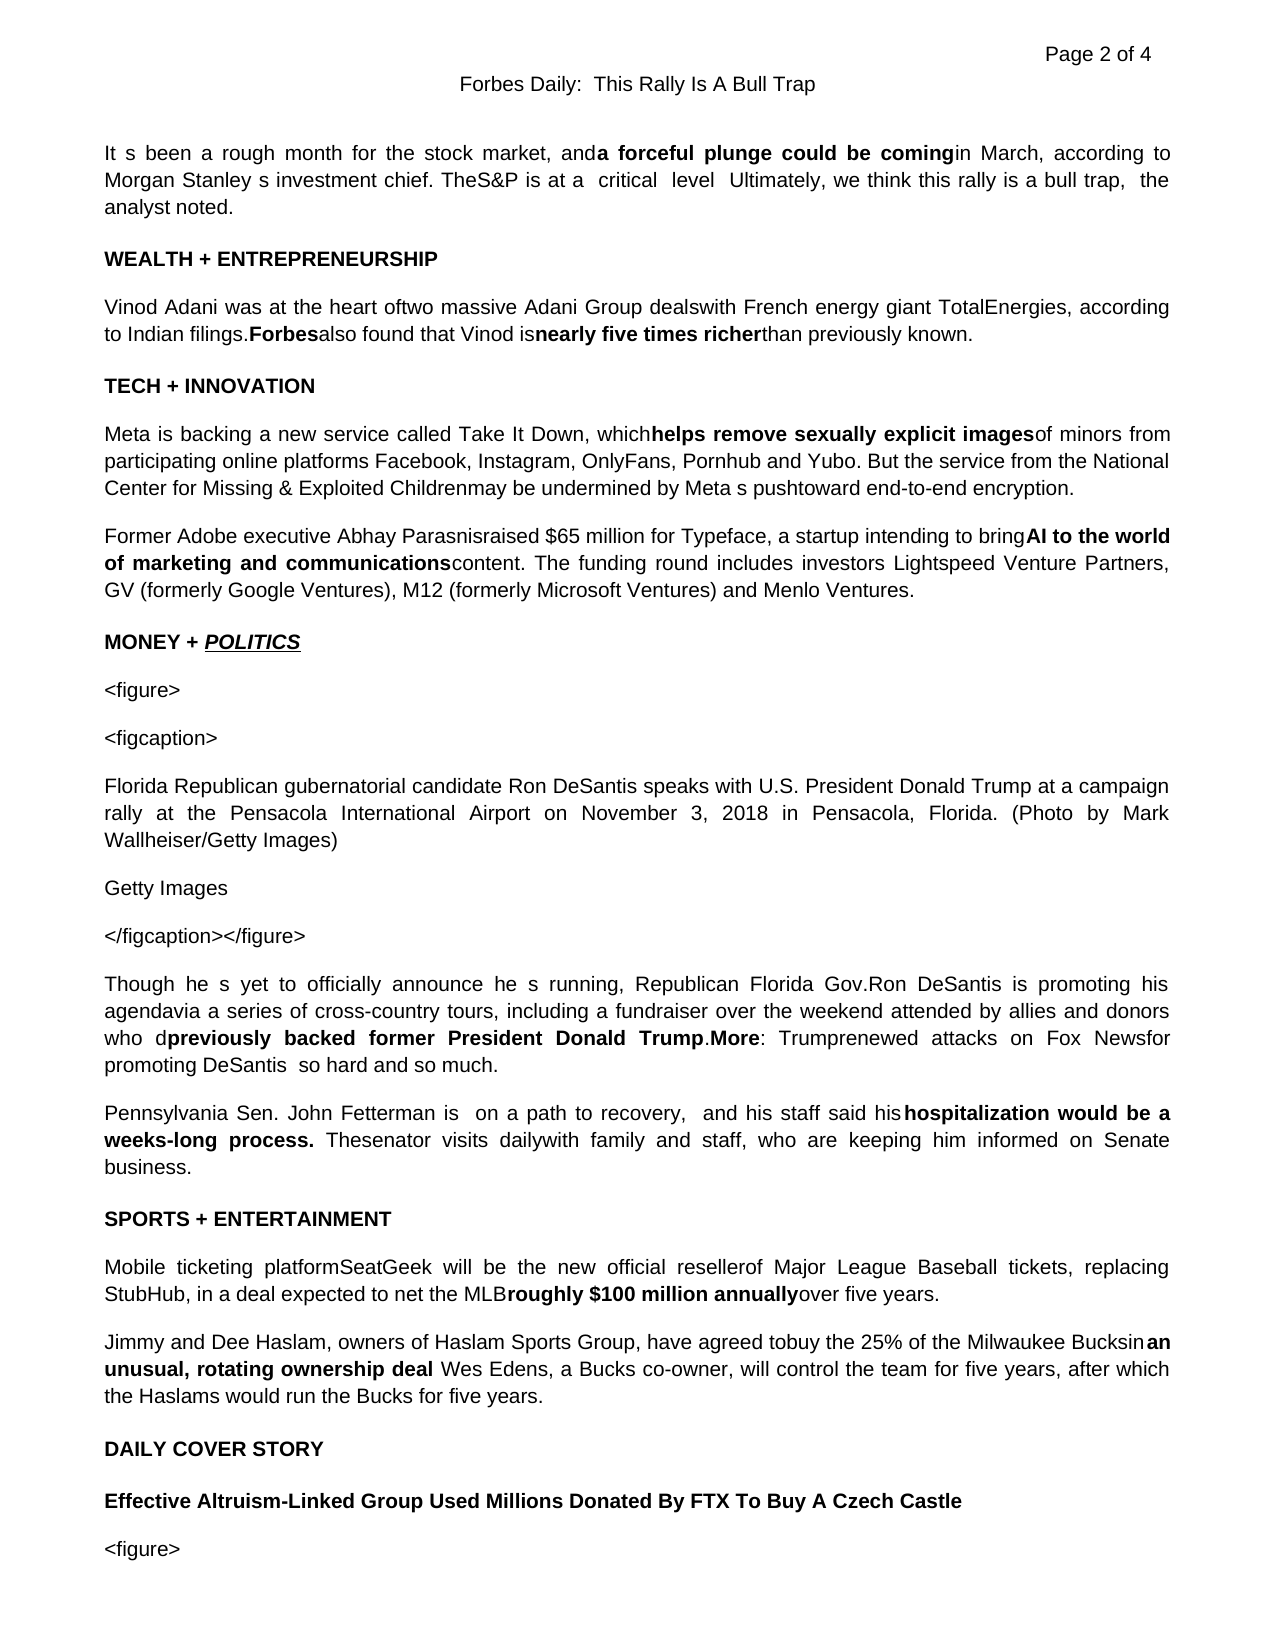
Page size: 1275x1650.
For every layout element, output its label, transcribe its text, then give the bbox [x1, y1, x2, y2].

text WEALTH + ENTREPRENEURSHIP [104, 244, 1171, 271]
text Mobile ticketing platformSeatGeek will be the new official resellerof Major League Baseball tickets, replacing StubHub, in a deal expected to net the MLBroughly $100 million annuallyover five years. [104, 1252, 1171, 1306]
text </figcaption></figure> [104, 921, 1171, 948]
text DAILY COVER STORY [104, 1433, 1171, 1460]
text Florida Republican gubernatorial candidate Ron DeSantis speaks with U.S. President Donald Trump at a campaign rally at the Pensacola International Airport on November 3, 2018 in Pensacola, Florida. (Photo by Mark Wallheiser/Getty Images) [104, 771, 1171, 852]
text Jimmy and Dee Haslam, owners of Haslam Sports Group, have agreed tobuy the 25% of the Milwaukee Bucksinan unusual, rotating ownership deal Wes Edens, a Bucks co-owner, will control the team for five years, after which the Haslams would run the Bucks for five years. [104, 1327, 1171, 1408]
text Meta is backing a new service called Take It Down, whichhelps remove sexually explicit imagesof minors from participating online platforms Facebook, Instagram, OnlyFans, Pornhub and Yubo. But the service from the National Center for Missing & Exploited Childrenmay be undermined by Meta s pushtoward end-to-end encryption. [104, 419, 1171, 500]
text Getty Images [104, 873, 1171, 900]
text <figure> [104, 1533, 1171, 1560]
text Effective Altruism-Linked Group Used Millions Donated By FTX To Buy A Czech Castle [104, 1485, 1171, 1512]
text Pennsylvania Sen. John Fetterman is on a path to recovery, and his staff said hishospitalization would be a weeks-long process. Thesenator visits dailywith family and staff, who are keeping him informed on Senate business. [104, 1098, 1171, 1179]
text <figure> [104, 675, 1171, 702]
text Former Adobe executive Abhay Parasnisraised $65 million for Typeface, a startup intending to bringAI to the world of marketing and communicationscontent. The funding round includes investors Lightspeed Venture Partners, GV (formerly Google Ventures), M12 (formerly Microsoft Ventures) and Menlo Ventures. [104, 521, 1171, 602]
text MONEY + POLITICS [104, 627, 1171, 654]
text <figcaption> [104, 723, 1171, 750]
text Vinod Adani was at the heart oftwo massive Adani Group dealswith French energy giant TotalEnergies, according to Indian filings.Forbesalso found that Vinod isnearly five times richerthan previously known. [104, 292, 1171, 346]
text TECH + INNOVATION [104, 371, 1171, 398]
text It s been a rough month for the stock market, anda forceful plunge could be comingin March, according to Morgan Stanley s investment chief. TheS&P is at a critical level Ultimately, we think this rally is a bull trap, the analyst noted. [104, 137, 1171, 219]
text Though he s yet to officially announce he s running, Republican Florida Gov.Ron DeSantis is promoting his agendavia a series of cross-country tours, including a fundraiser over the weekend attended by allies and donors who dpreviously backed former President Donald Trump.More: Trumprenewed attacks on Fox Newsfor promoting DeSantis so hard and so much. [104, 969, 1171, 1077]
text SPORTS + ENTERTAINMENT [104, 1204, 1171, 1231]
